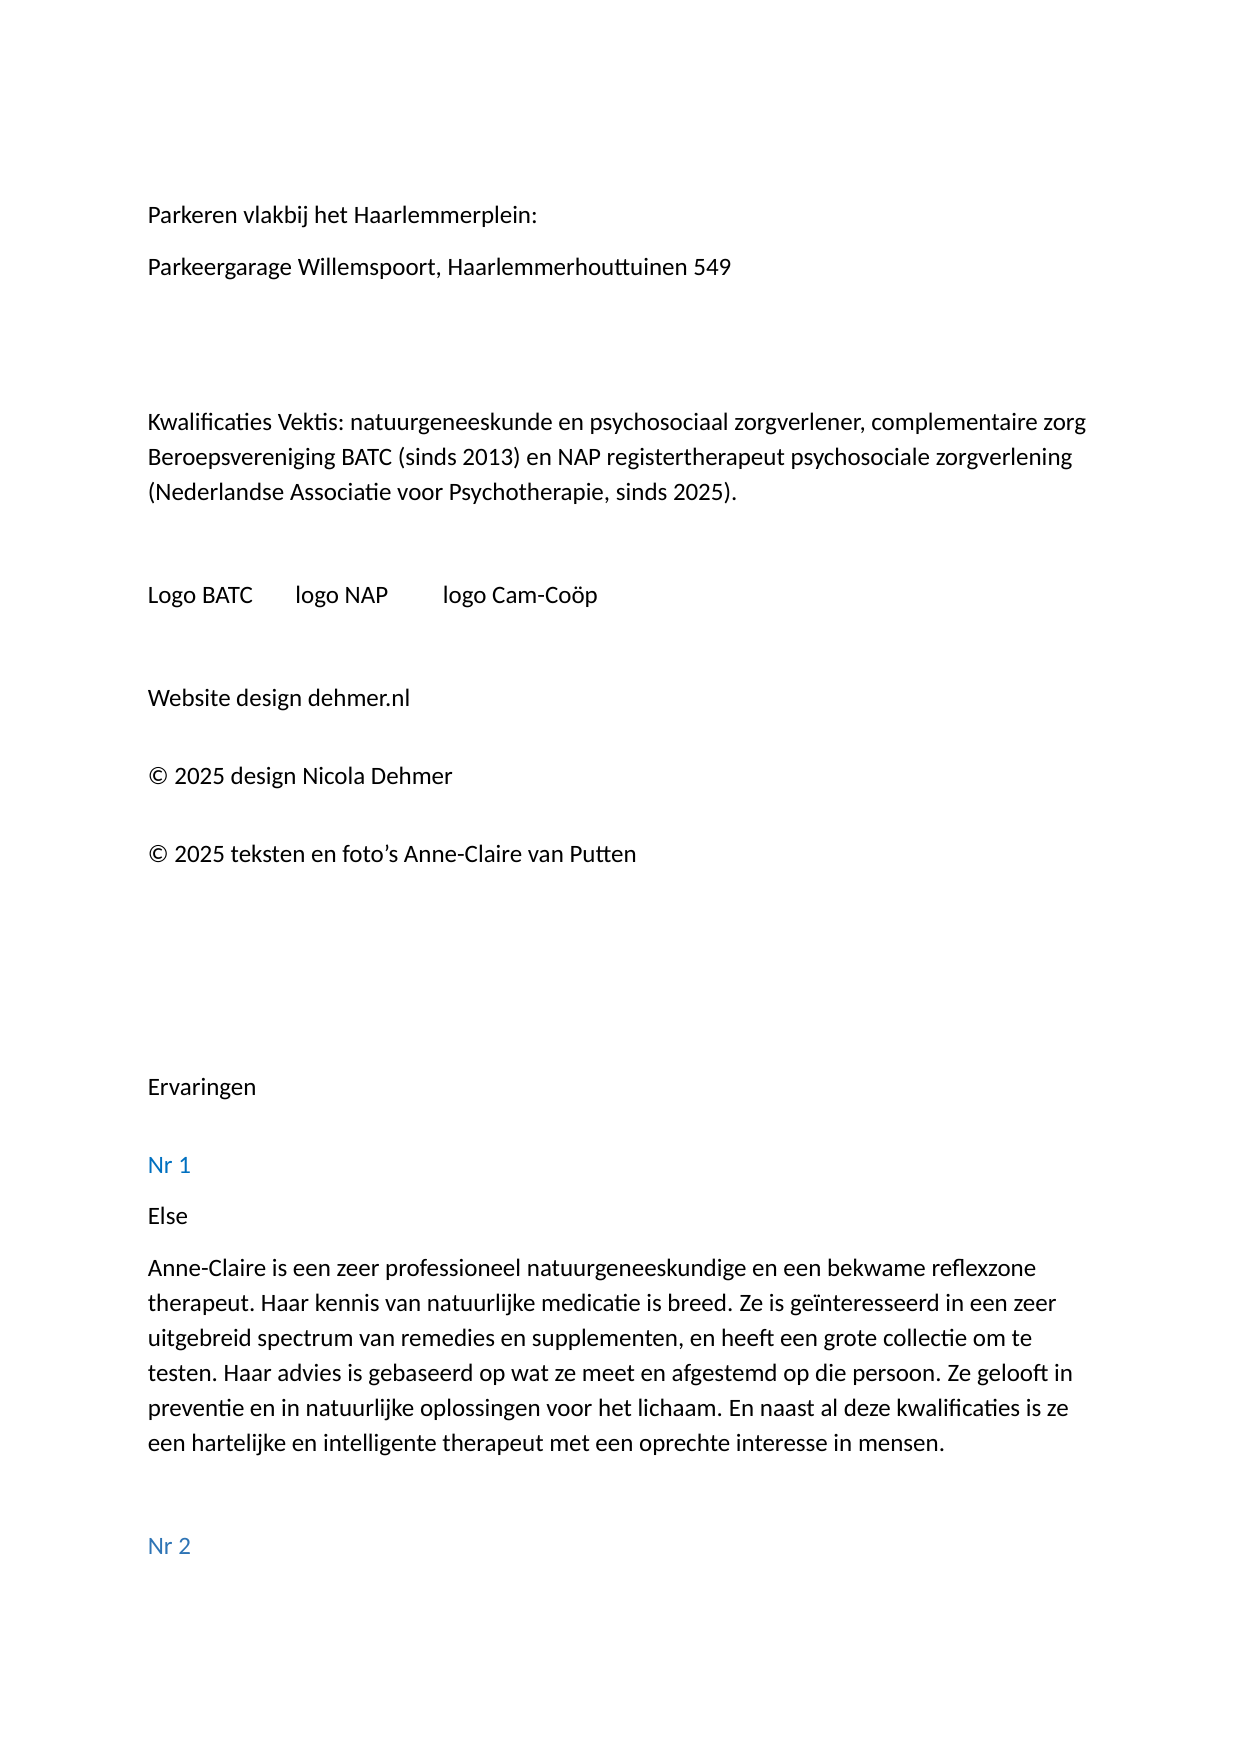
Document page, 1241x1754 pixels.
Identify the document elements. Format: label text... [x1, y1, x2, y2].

text Else [148, 1201, 1093, 1231]
text Nr 2 [148, 1531, 1093, 1561]
text © 2025 design Nicola Dehmer [148, 760, 1093, 791]
text Website design dehmer.nl [148, 683, 1093, 713]
text Logo BATC logo NAP logo Cam-Coöp [148, 579, 1093, 610]
text Parkeren vlakbij het Haarlemmerplein: [148, 199, 1093, 230]
text Anne-Claire is een zeer professioneel natuurgeneeskundige en een bekwame reflexzone therapeut. Haar kennis van natuurlijke medicatie is breed. Ze is geïnteresseerd in een zeer uitgebreid spectrum van remedies en supplementen, en heeft een grote collectie om te testen. Haar advies is gebaseerd op wat ze meet en afgestemd op die persoon. Ze gelooft in preventie en in natuurlijke oplossingen voor het lichaam. En naast al deze kwalificaties is ze een hartelijke en intelligente therapeut met een oprechte interesse in mensen. [148, 1252, 1093, 1458]
text Nr 1 [148, 1149, 1093, 1179]
text Kwalificaties Vektis: natuurgeneeskunde en psychosociaal zorgverlener, complementaire zorg Beroepsvereniging BATC (sinds 2013) en NAP registertherapeut psychosociale zorgverlening (Nederlandse Associatie voor Psychotherapie, sinds 2025). [148, 406, 1093, 506]
text © 2025 teksten en foto’s Anne-Claire van Putten [148, 838, 1093, 868]
text Ervaringen [148, 1071, 1093, 1102]
text Parkeergarage Willemspoort, Haarlemmerhouttuinen 549 [148, 251, 1093, 281]
